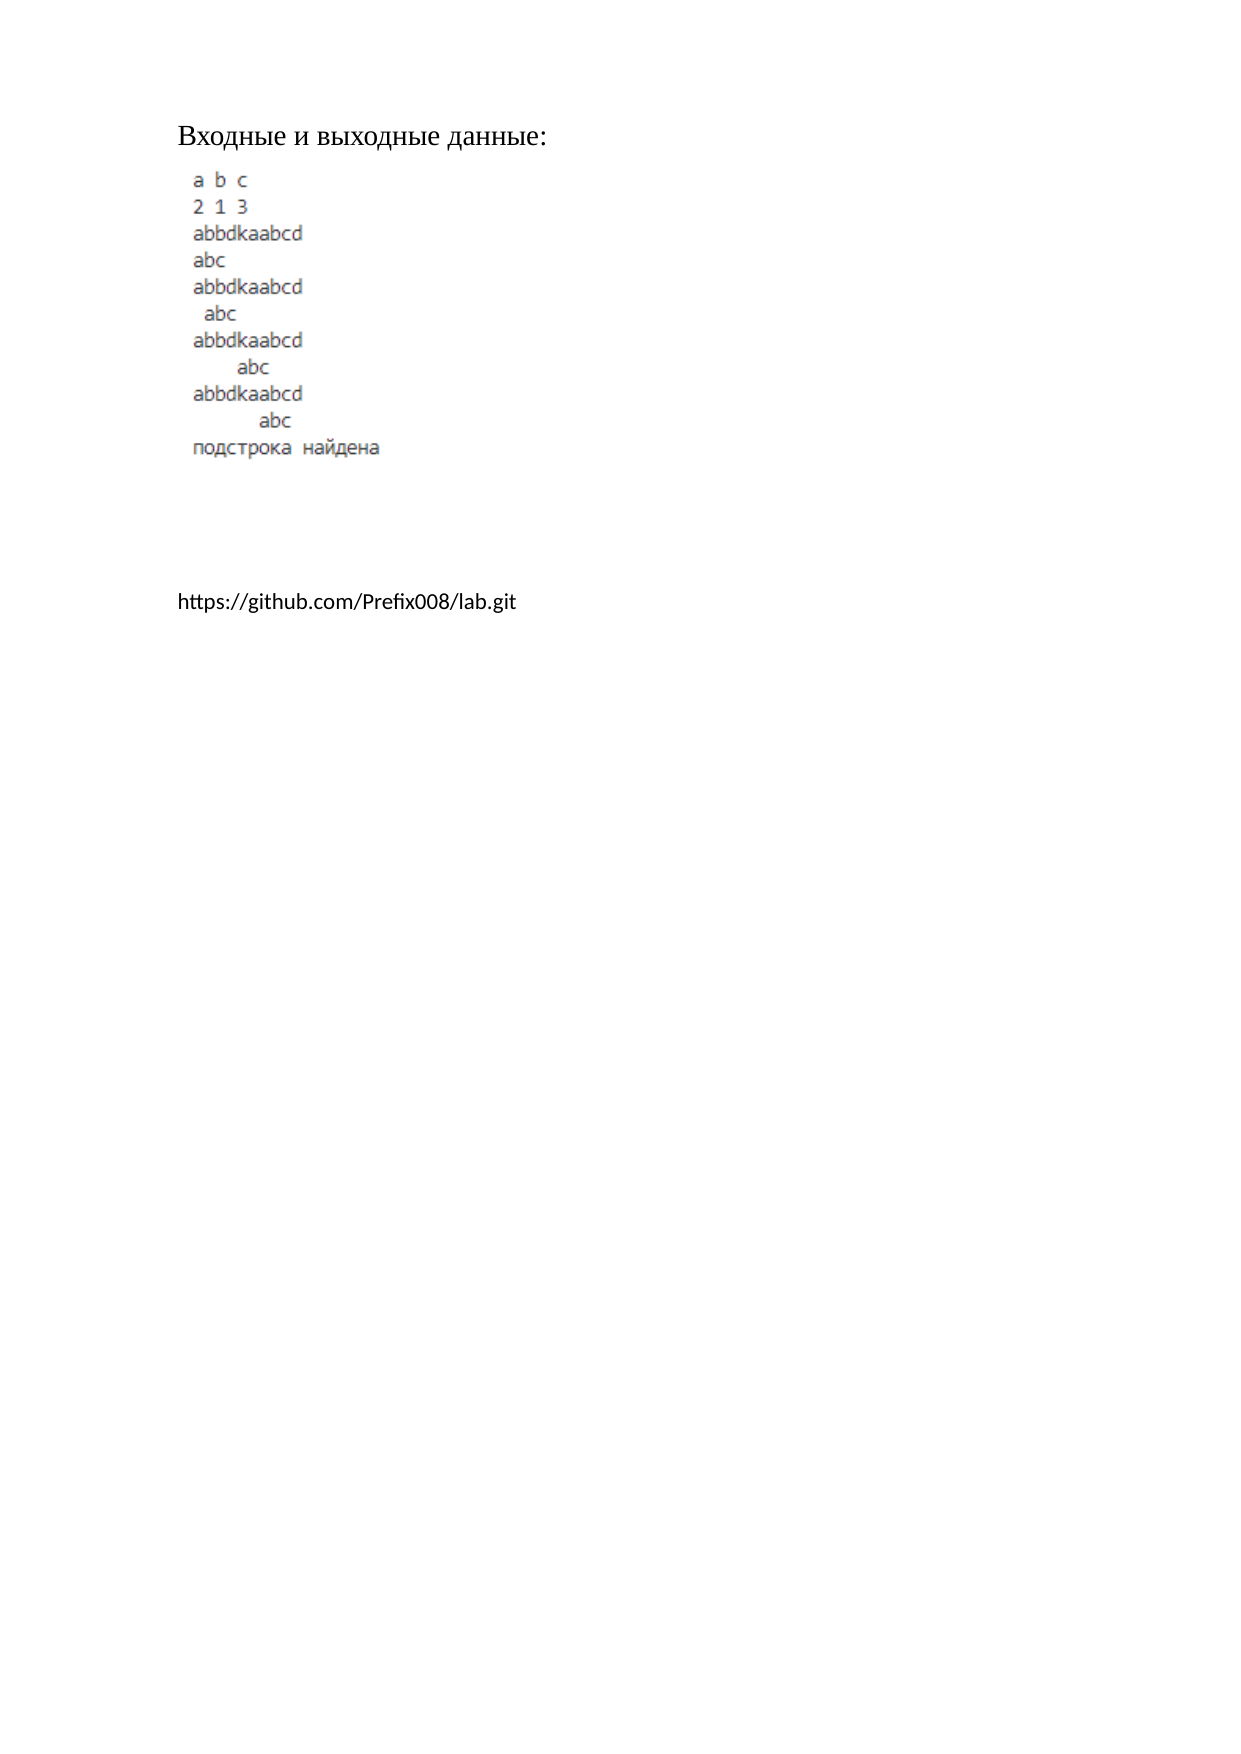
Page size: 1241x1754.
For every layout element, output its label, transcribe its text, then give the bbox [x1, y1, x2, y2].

text Входные и выходные данные: [177, 118, 1152, 152]
text https://github.com/Prefix008/lab.git [177, 587, 1152, 615]
picture [177, 171, 464, 475]
